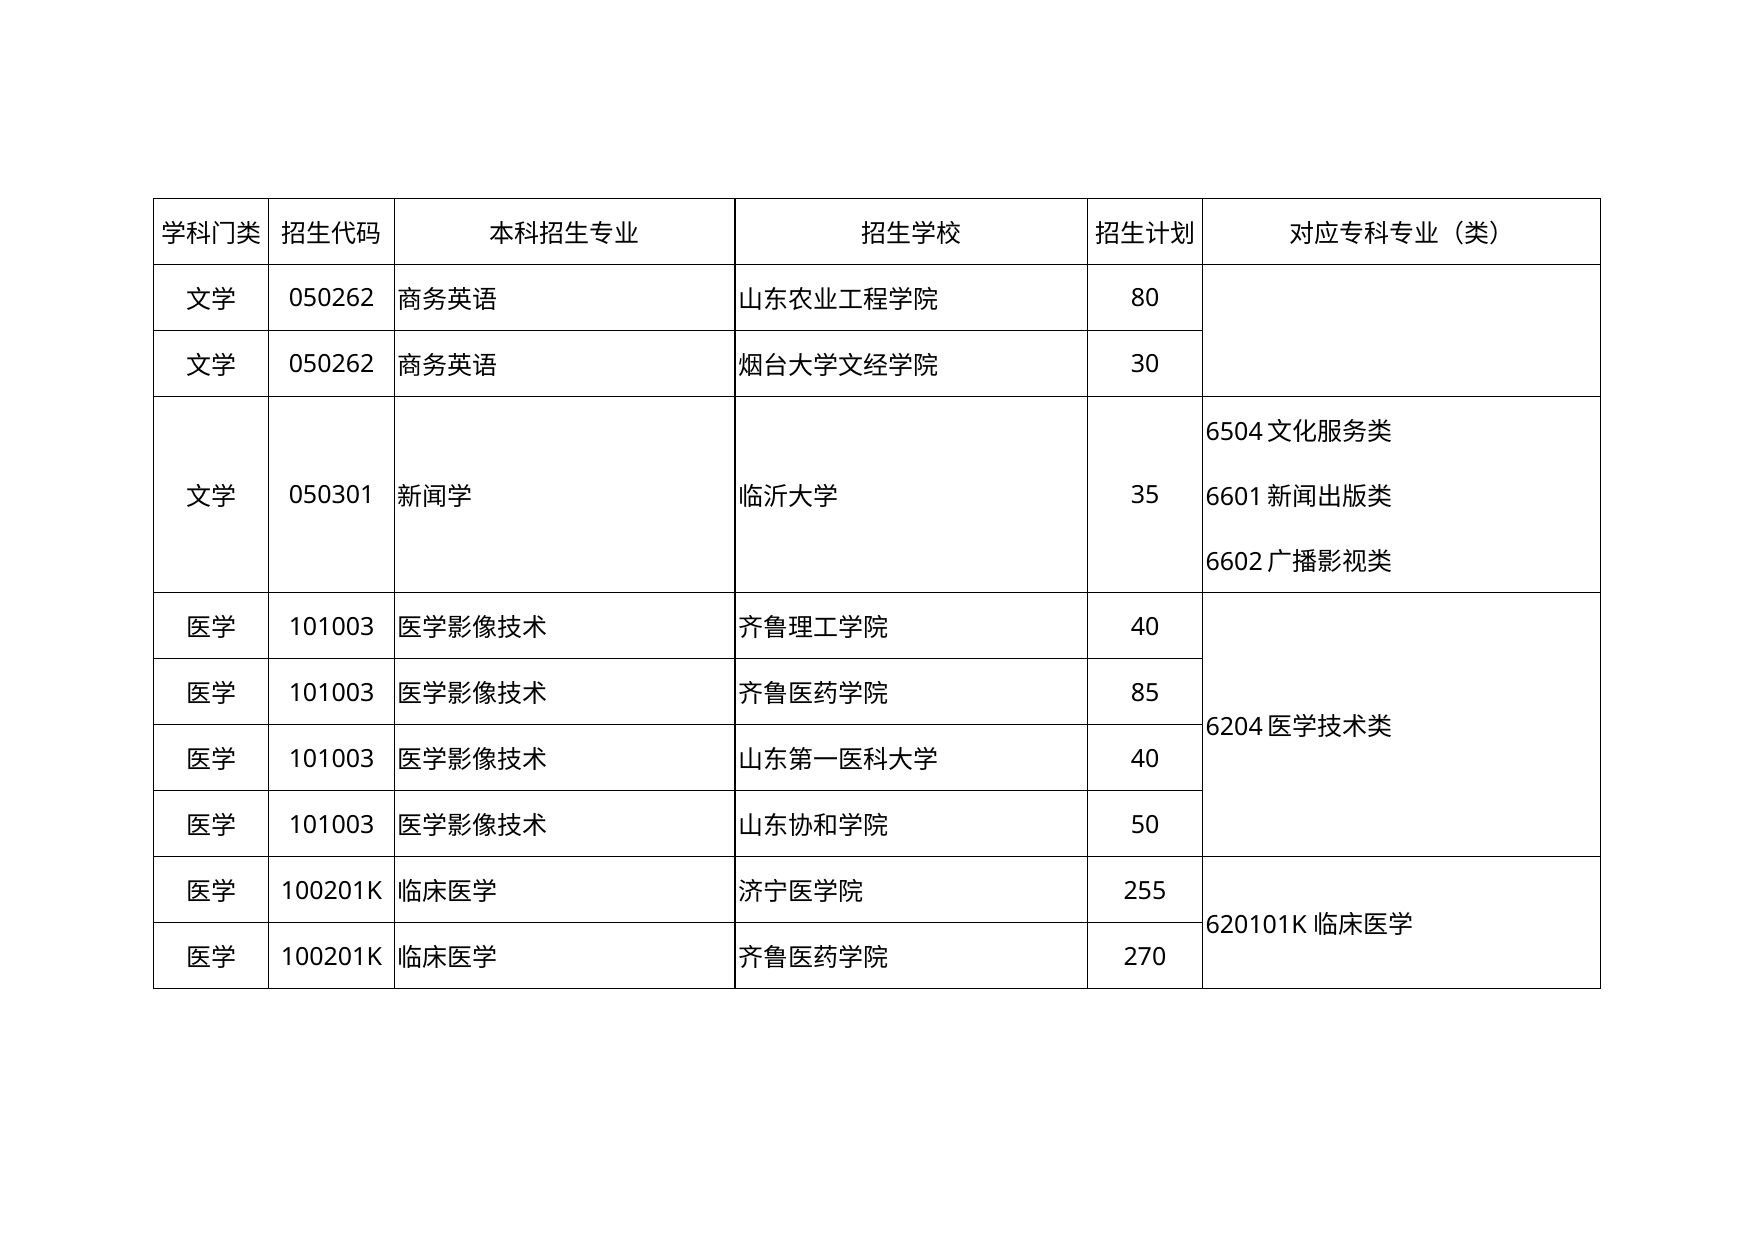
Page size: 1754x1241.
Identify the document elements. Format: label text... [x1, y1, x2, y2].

table_header 招生学校 [736, 199, 1087, 264]
table_header 本科招生专业 [395, 199, 734, 264]
table_cell 80 [1088, 265, 1202, 330]
table_header 对应专科专业（类） [1203, 199, 1600, 264]
table_cell 山东第一医科大学 [736, 725, 1087, 790]
table_cell 济宁医学院 [736, 857, 1087, 922]
table_cell 临床医学 [395, 857, 734, 922]
table_cell 050301 [269, 397, 394, 592]
table_cell 齐鲁理工学院 [736, 593, 1087, 658]
table_cell 101003 [269, 593, 394, 658]
table_cell 齐鲁医药学院 [736, 923, 1087, 988]
table_cell 山东协和学院 [736, 791, 1087, 856]
table_cell 商务英语 [395, 265, 734, 330]
table_cell 山东农业工程学院 [736, 265, 1087, 330]
table_cell 85 [1088, 659, 1202, 724]
table_cell 40 [1088, 725, 1202, 790]
table_cell 文学 [154, 265, 268, 330]
table_cell 医学影像技术 [395, 725, 734, 790]
table_cell 40 [1088, 593, 1202, 658]
table_cell 050262 [269, 265, 394, 330]
table_cell 文学 [154, 397, 268, 592]
table_cell 临床医学 [395, 923, 734, 988]
table_cell 医学 [154, 791, 268, 856]
table_cell 270 [1088, 923, 1202, 988]
table_cell 50 [1088, 791, 1202, 856]
table_cell 医学 [154, 725, 268, 790]
table_cell 医学 [154, 923, 268, 988]
table_cell 齐鲁医药学院 [736, 659, 1087, 724]
table_cell 新闻学 [395, 397, 734, 592]
table_cell 医学影像技术 [395, 593, 734, 658]
table_cell 医学 [154, 593, 268, 658]
table_cell 101003 [269, 791, 394, 856]
table_header 学科门类 [154, 199, 268, 264]
table_cell 商务英语 [395, 331, 734, 396]
table_cell 255 [1088, 857, 1202, 922]
table_cell 临沂大学 [736, 397, 1087, 592]
table_cell 100201K [269, 857, 394, 922]
table_cell 30 [1088, 331, 1202, 396]
table_cell 050262 [269, 331, 394, 396]
table_cell 6204医学技术类 [1203, 593, 1600, 856]
table_header 招生计划 [1088, 199, 1202, 264]
table_cell 医学 [154, 659, 268, 724]
table_cell 35 [1088, 397, 1202, 592]
table_cell 101003 [269, 725, 394, 790]
table_cell 烟台大学文经学院 [736, 331, 1087, 396]
table_cell 620101K 临床医学 [1203, 857, 1600, 988]
table_cell 文学 [154, 331, 268, 396]
table_cell 101003 [269, 659, 394, 724]
table_cell 6504文化服务类 6601新闻出版类 6602广播影视类 [1203, 397, 1600, 592]
table_cell 医学影像技术 [395, 791, 734, 856]
table_header 招生代码 [269, 199, 394, 264]
table_cell 100201K [269, 923, 394, 988]
table_cell 医学影像技术 [395, 659, 734, 724]
table_cell 医学 [154, 857, 268, 922]
